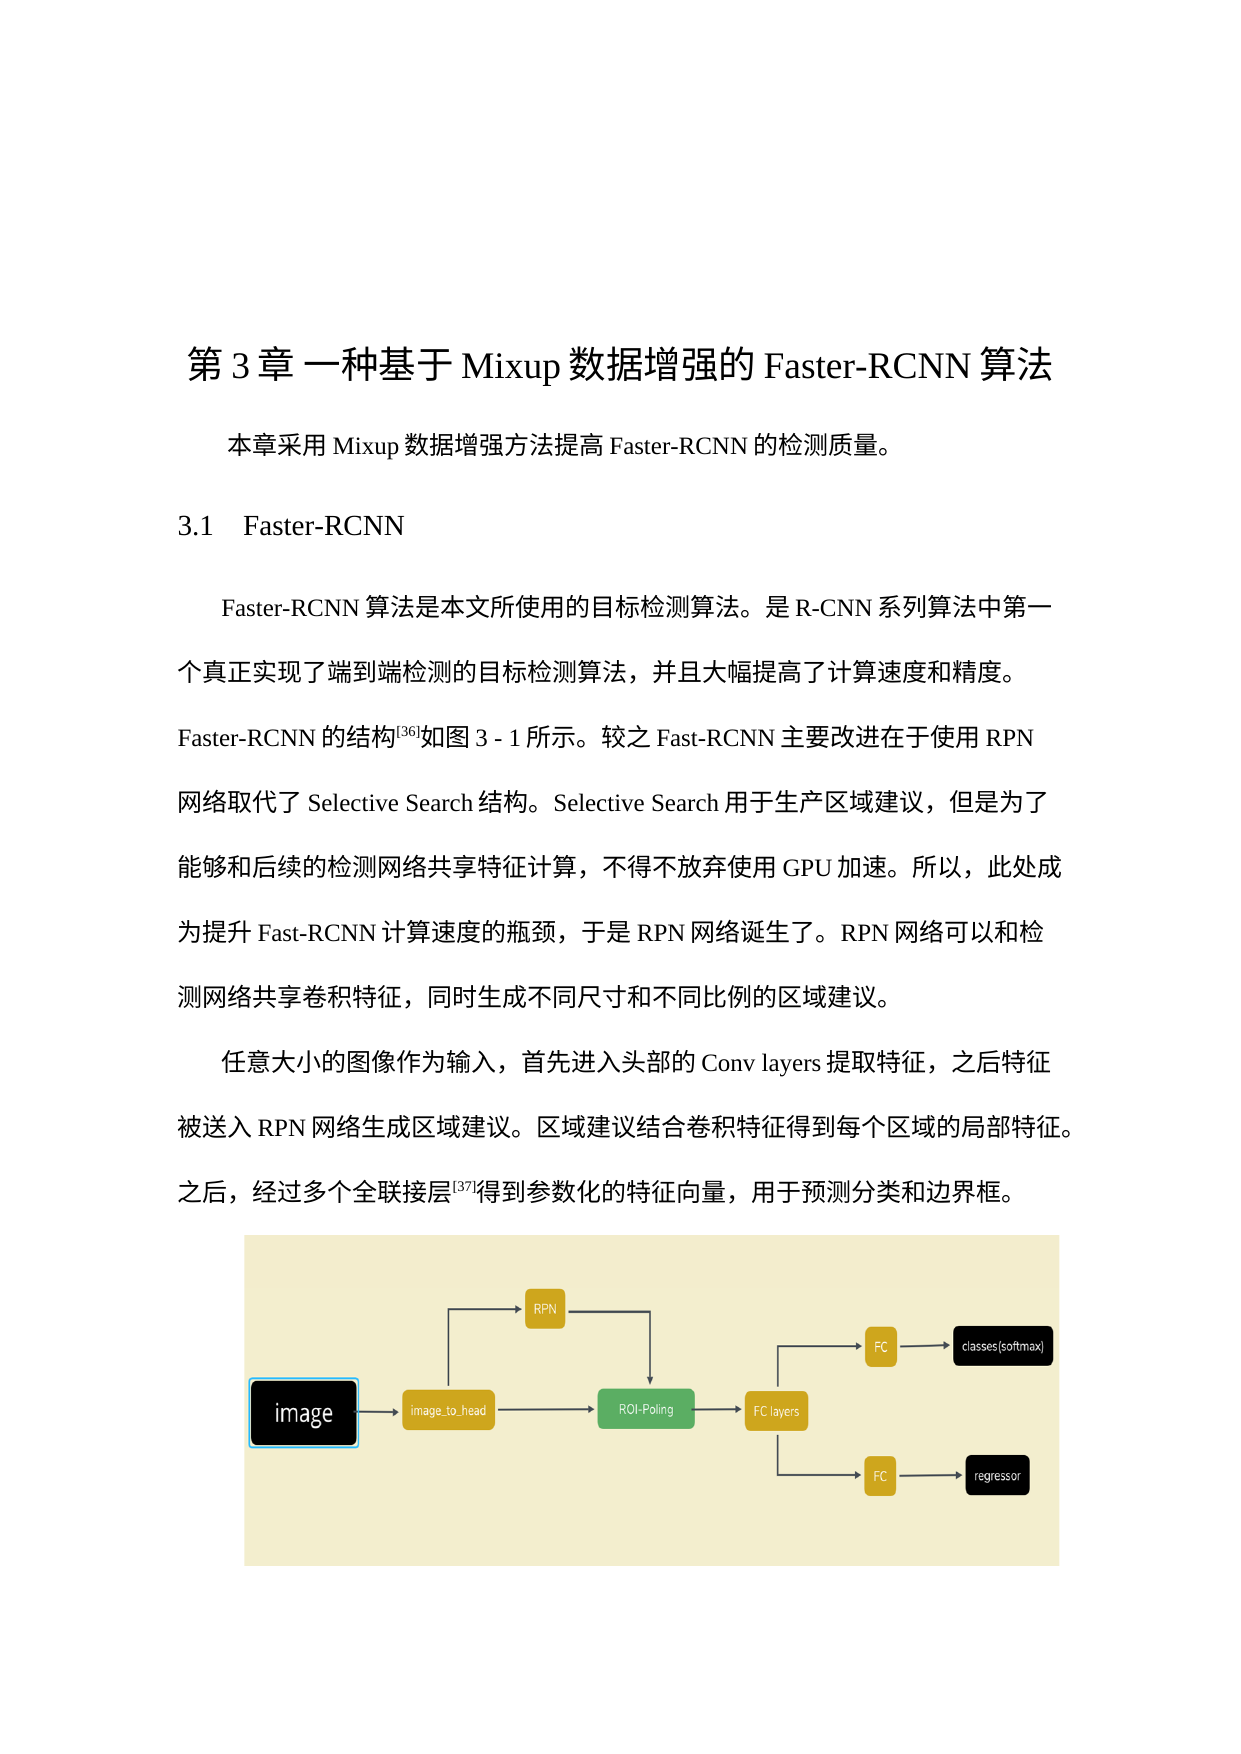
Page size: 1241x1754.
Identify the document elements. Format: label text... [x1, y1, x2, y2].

text Faster-RCNN算法是本文所使用的目标检测算法。是R-CNN系列算法中第一个真正实现了端到端检测的目标检测算法，并且大幅提高了计算速度和精度。Faster-RCNN的结构[]如图3 - 1所示。较之Fast-RCNN主要改进在于使用RPN网络取代了Selective Search结构。Selective Search用于生产区域建议，但是为了能够和后续的检测网络共享特征计算，不得不放弃使用GPU加速。所以，此处成为提升Fast-RCNN计算速度的瓶颈，于是RPN网络诞生了。RPN网络可以和检测网络共享卷积特征，同时生成不同尺寸和不同比例的区域建议。 [177, 573, 1063, 1028]
picture [242, 1235, 1059, 1565]
text 任意大小的图像作为输入，首先进入头部的Conv layers提取特征，之后特征被送入RPN网络生成区域建议。区域建议结合卷积特征得到每个区域的局部特征。之后，经过多个全联接层[]得到参数化的特征向量，用于预测分类和边界框。 [177, 1028, 1063, 1223]
text 本章采用Mixup数据增强方法提高Faster-RCNN的检测质量。 [177, 411, 1063, 476]
text 第3章 一种基于Mixup数据增强的Faster-RCNN算法 [177, 329, 1063, 394]
subtitle 3.1 Faster-RCNN [177, 492, 1063, 557]
